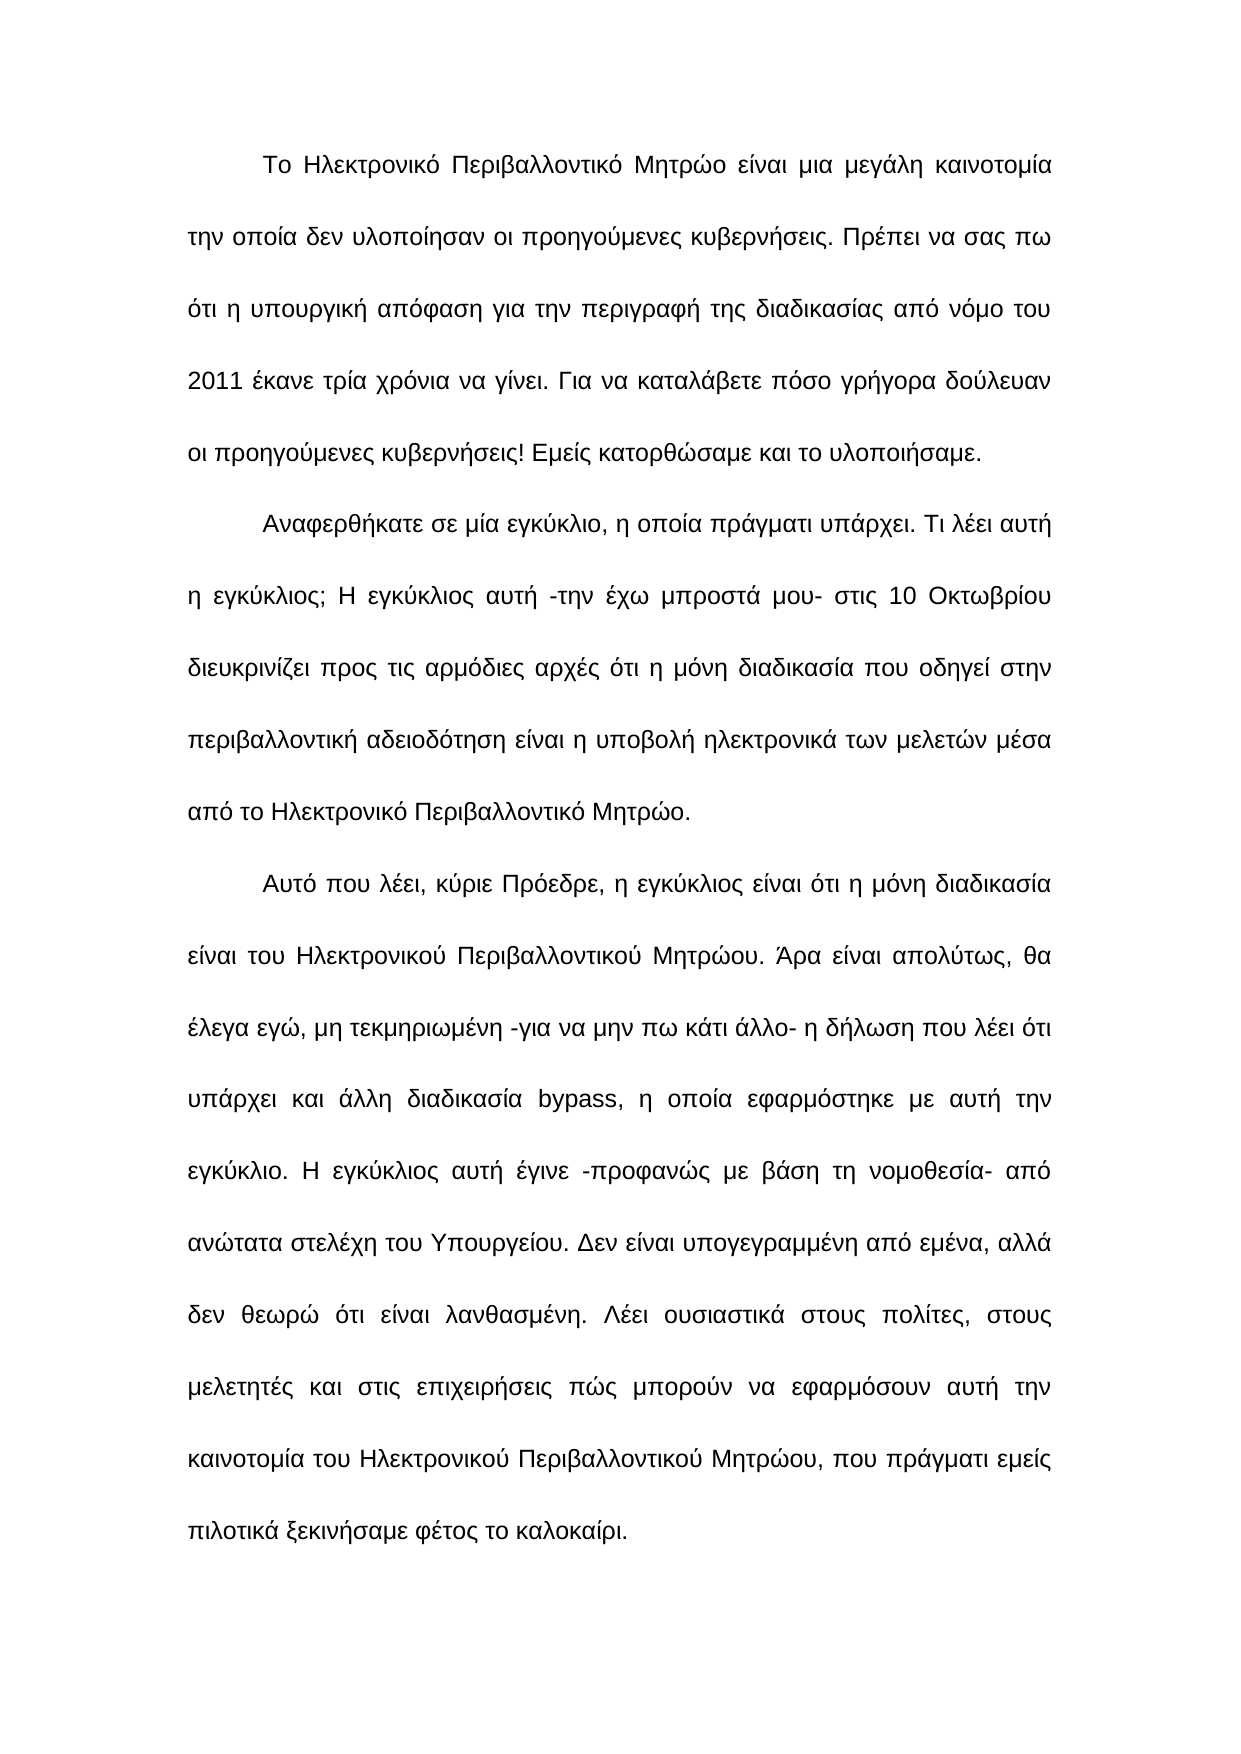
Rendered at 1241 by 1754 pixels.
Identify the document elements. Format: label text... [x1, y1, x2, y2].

text Αυτό που λέει, κύριε Πρόεδρε, η εγκύκλιος είναι ότι η μόνη διαδικασία είναι του Ηλεκτρονικού Περιβαλλοντικού Μητρώου. Άρα είναι απολύτως, θα έλεγα εγώ, μη τεκμηριωμένη -για να μην πω κάτι άλλο- η δήλωση που λέει ότι υπάρχει και άλλη διαδικασία bypass, η οποία εφαρμόστηκε με αυτή την εγκύκλιο. Η εγκύκλιος αυτή έγινε -προφανώς με βάση τη νομοθεσία- από ανώτατα στελέχη του Υπουργείου. Δεν είναι υπογεγραμμένη από εμένα, αλλά δεν θεωρώ ότι είναι λανθασμένη. Λέει ουσιαστικά στους πολίτες, στους μελετητές και στις επιχειρήσεις πώς μπορούν να εφαρμόσουν αυτή την καινοτομία του Ηλεκτρονικού Περιβαλλοντικού Μητρώου, που πράγματι εμείς πιλοτικά ξεκινήσαμε φέτος το καλοκαίρι. [187, 869, 1053, 1544]
text Αναφερθήκατε σε μία εγκύκλιο, η οποία πράγματι υπάρχει. Τι λέει αυτή η εγκύκλιος; Η εγκύκλιος αυτή -την έχω μπροστά μου- στις 10 Οκτωβρίου διευκρινίζει προς τις αρμόδιες αρχές ότι η μόνη διαδικασία που οδηγεί στην περιβαλλοντική αδειοδότηση είναι η υποβολή ηλεκτρονικά των μελετών μέσα από το Ηλεκτρονικό Περιβαλλοντικό Μητρώο. [187, 509, 1053, 826]
text Το Ηλεκτρονικό Περιβαλλοντικό Μητρώο είναι μια μεγάλη καινοτομία την οποία δεν υλοποίησαν οι προηγούμενες κυβερνήσεις. Πρέπει να σας πω ότι η υπουργική απόφαση για την περιγραφή της διαδικασίας από νόμο του 2011 έκανε τρία χρόνια να γίνει. Για να καταλάβετε πόσο γρήγορα δούλευαν οι προηγούμενες κυβερνήσεις! Εμείς κατορθώσαμε και το υλοποιήσαμε. [187, 234, 1053, 466]
text Το Ηλεκτρονικό Περιβαλλοντικό Μητρώο είναι μια μεγάλη καινοτομία την οποία δεν υλοποίησαν οι προηγούμενες κυβερνήσεις. Πρέπει να σας πω ότι η υπουργική απόφαση για την περιγραφή της διαδικασίας από νόμο του 2011 έκανε τρία χρόνια να γίνει. Για να καταλάβετε πόσο γρήγορα δούλευαν οι προηγούμενες κυβερνήσεις! Εμείς κατορθώσαμε και το υλοποιήσαμε. [187, 150, 1053, 232]
